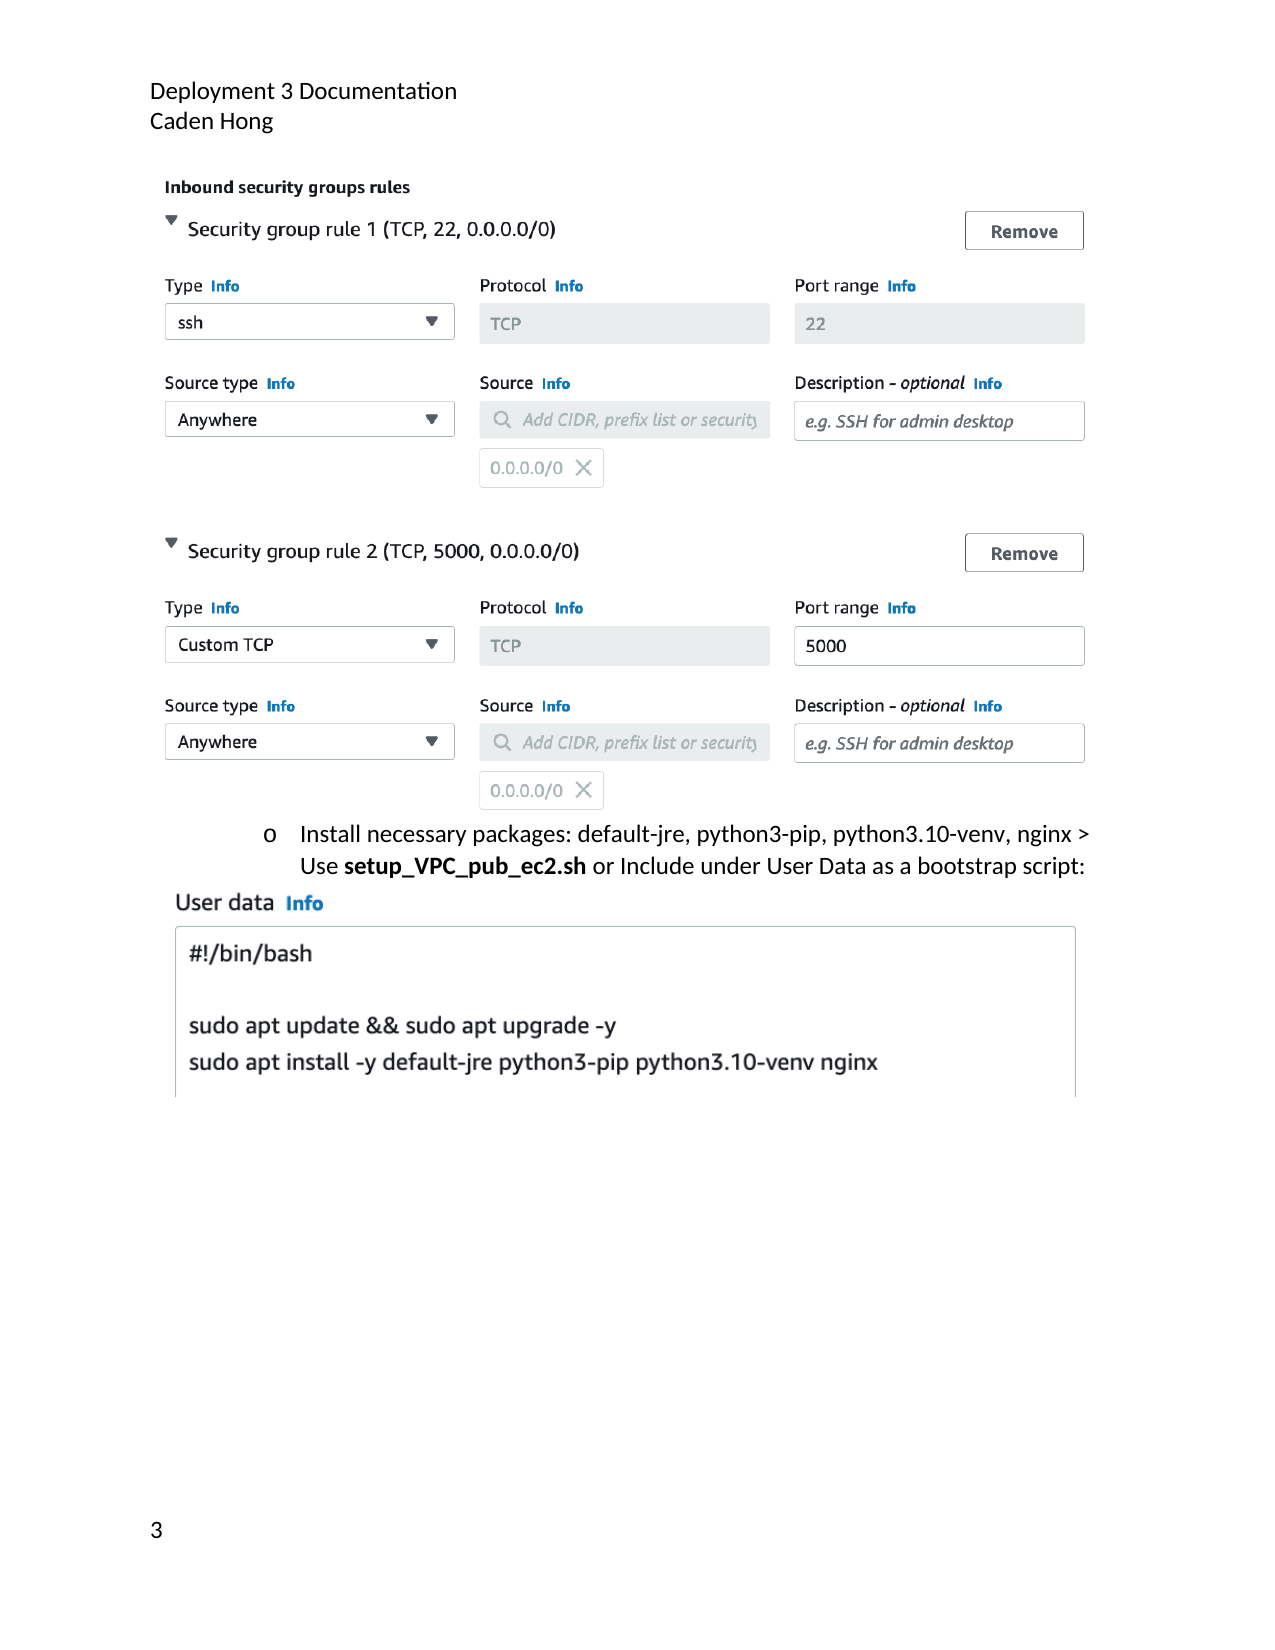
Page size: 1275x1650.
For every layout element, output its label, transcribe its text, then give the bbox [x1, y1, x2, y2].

picture [150, 880, 1100, 1097]
picture [150, 166, 1101, 818]
list Install necessary packages: default-jre, python3-pip, python3.10-venv, nginx > Use setup_VPC_pub_ec2.sh or Include under User Data as a bootstrap script: [262, 818, 1125, 880]
